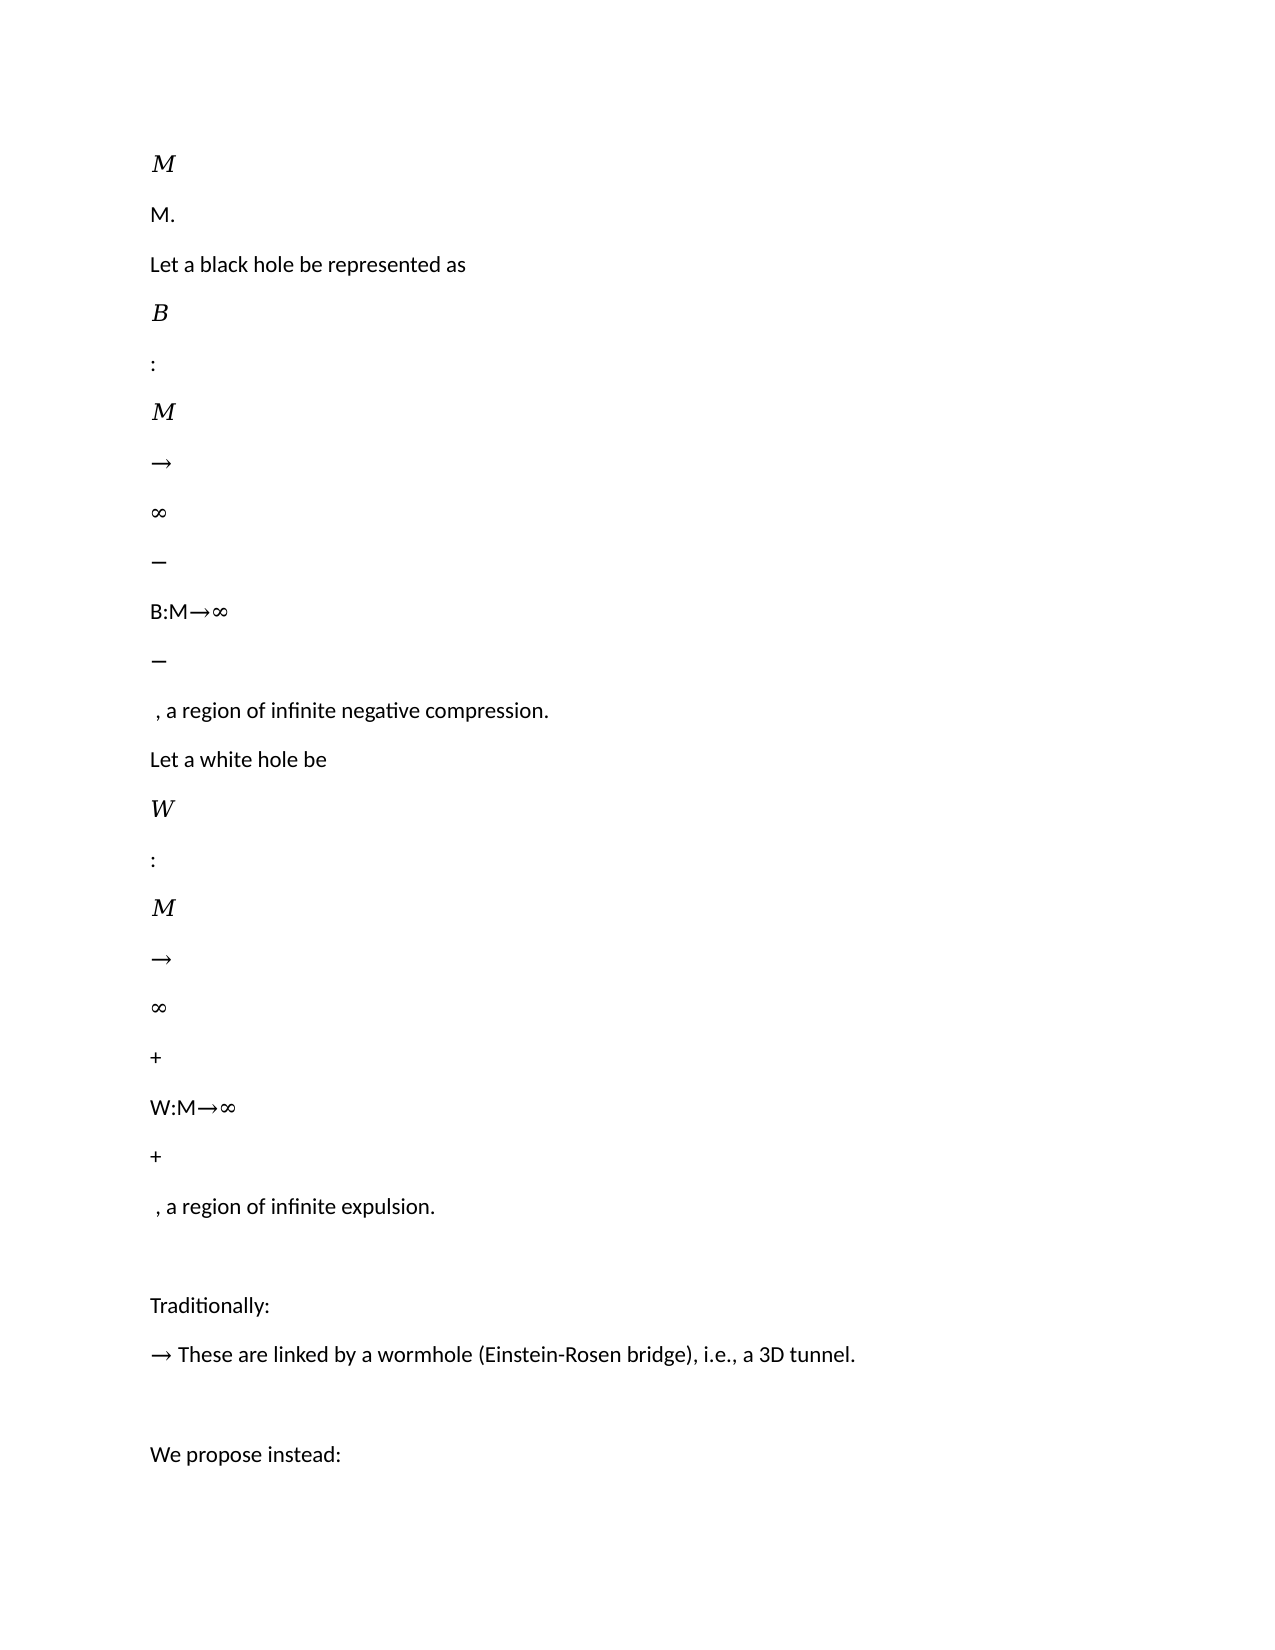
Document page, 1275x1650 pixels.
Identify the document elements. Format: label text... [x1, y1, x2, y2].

text 𝑀 [150, 398, 1125, 427]
text We propose instead: [150, 1439, 1125, 1468]
text W:M→∞ [150, 1092, 1125, 1121]
text 𝐵 [150, 299, 1125, 327]
text − [150, 547, 1125, 575]
text 𝑀 [150, 150, 1125, 179]
text + [150, 1142, 1125, 1170]
text 𝑀 [150, 894, 1125, 922]
text Let a white hole be [150, 745, 1125, 774]
text M. [150, 199, 1125, 228]
text ∞ [150, 993, 1125, 1022]
text Let a black hole be represented as [150, 249, 1125, 278]
text : [150, 348, 1125, 377]
text → [150, 447, 1125, 476]
text 𝑊 [150, 794, 1125, 823]
text , a region of infinite expulsion. [150, 1191, 1125, 1220]
text → [150, 943, 1125, 972]
text , a region of infinite negative compression. [150, 695, 1125, 724]
text ∞ [150, 497, 1125, 526]
text → These are linked by a wormhole (Einstein-Rosen bridge), i.e., a 3D tunnel. [150, 1340, 1125, 1369]
text : [150, 844, 1125, 873]
text Traditionally: [150, 1290, 1125, 1319]
text B:M→∞ [150, 596, 1125, 625]
text − [150, 646, 1125, 674]
text + [150, 1042, 1125, 1071]
